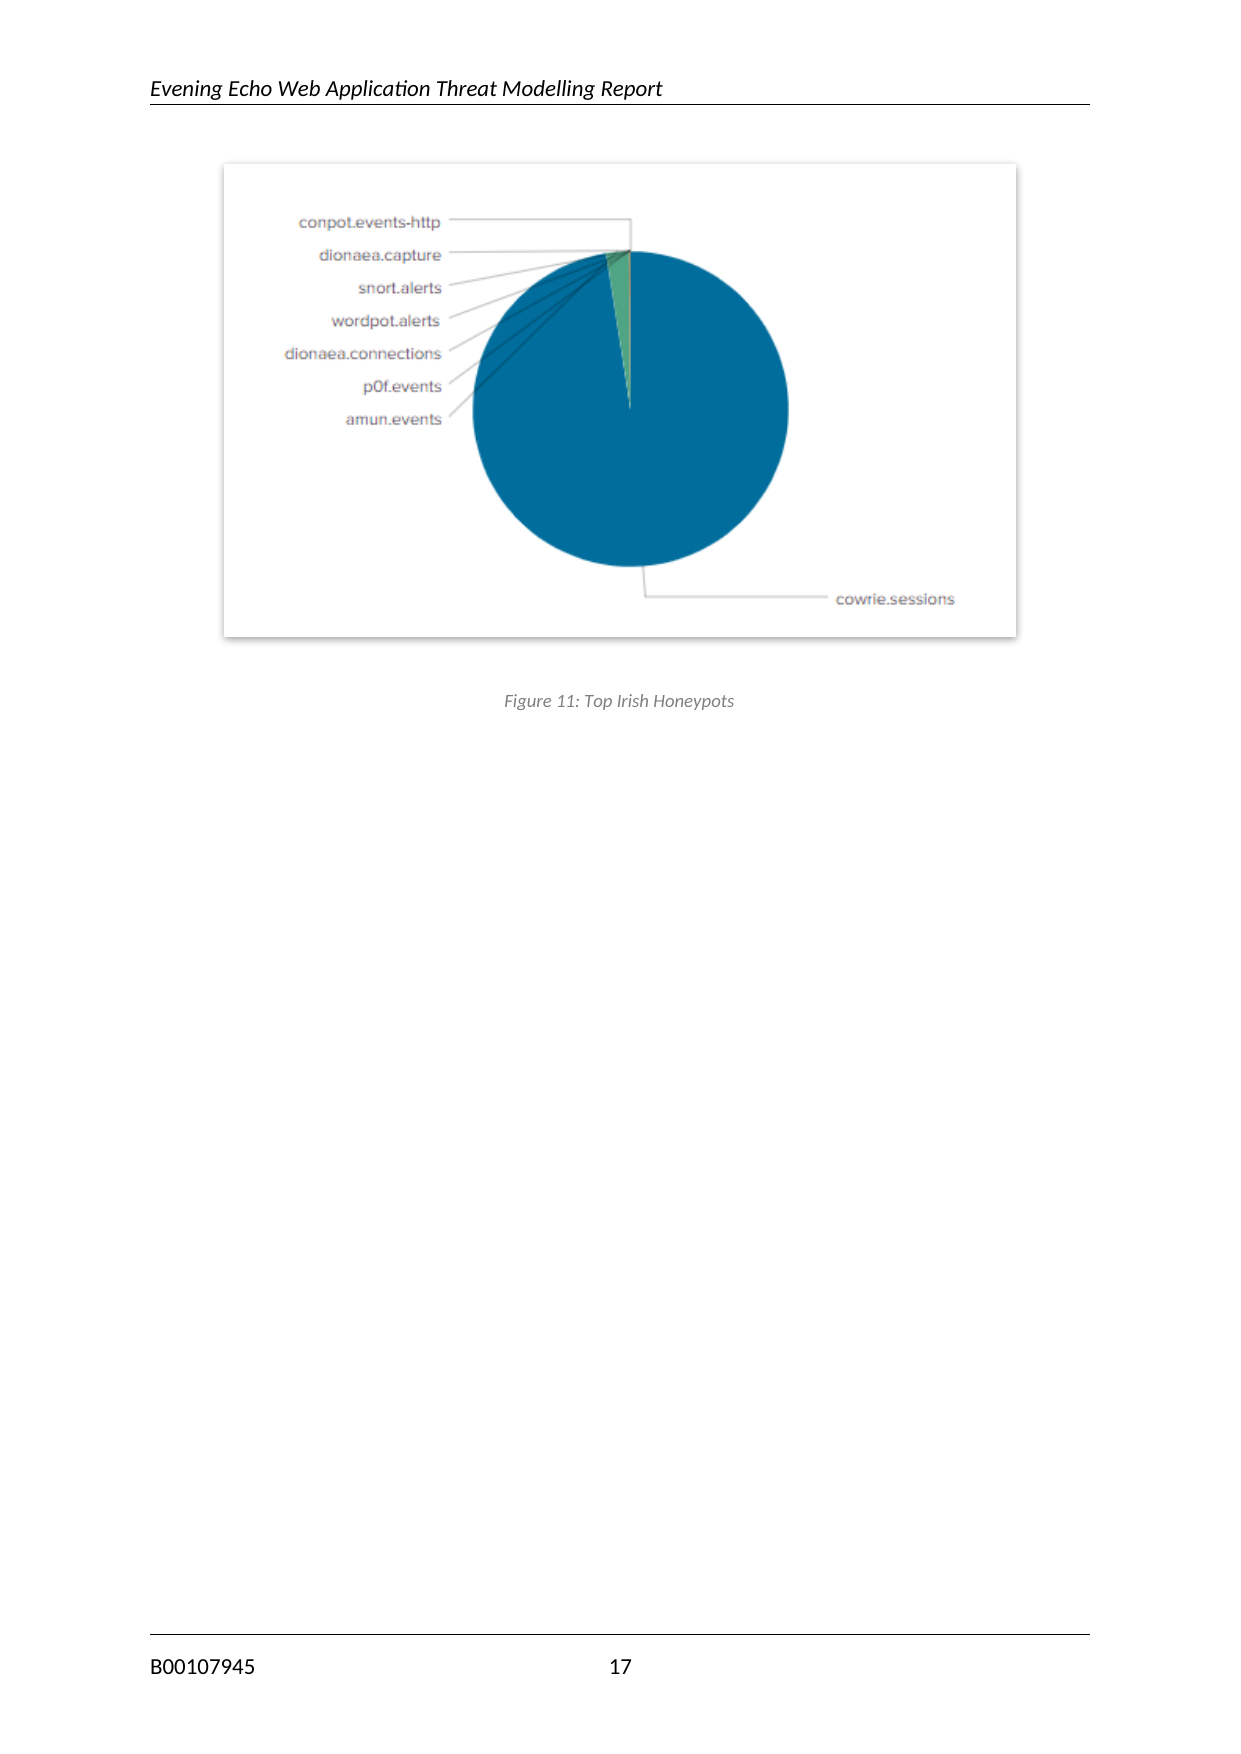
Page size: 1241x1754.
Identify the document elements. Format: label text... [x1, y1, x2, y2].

picture [239, 178, 1001, 622]
text Figure 11: Top Irish Honeypots [150, 689, 1090, 712]
